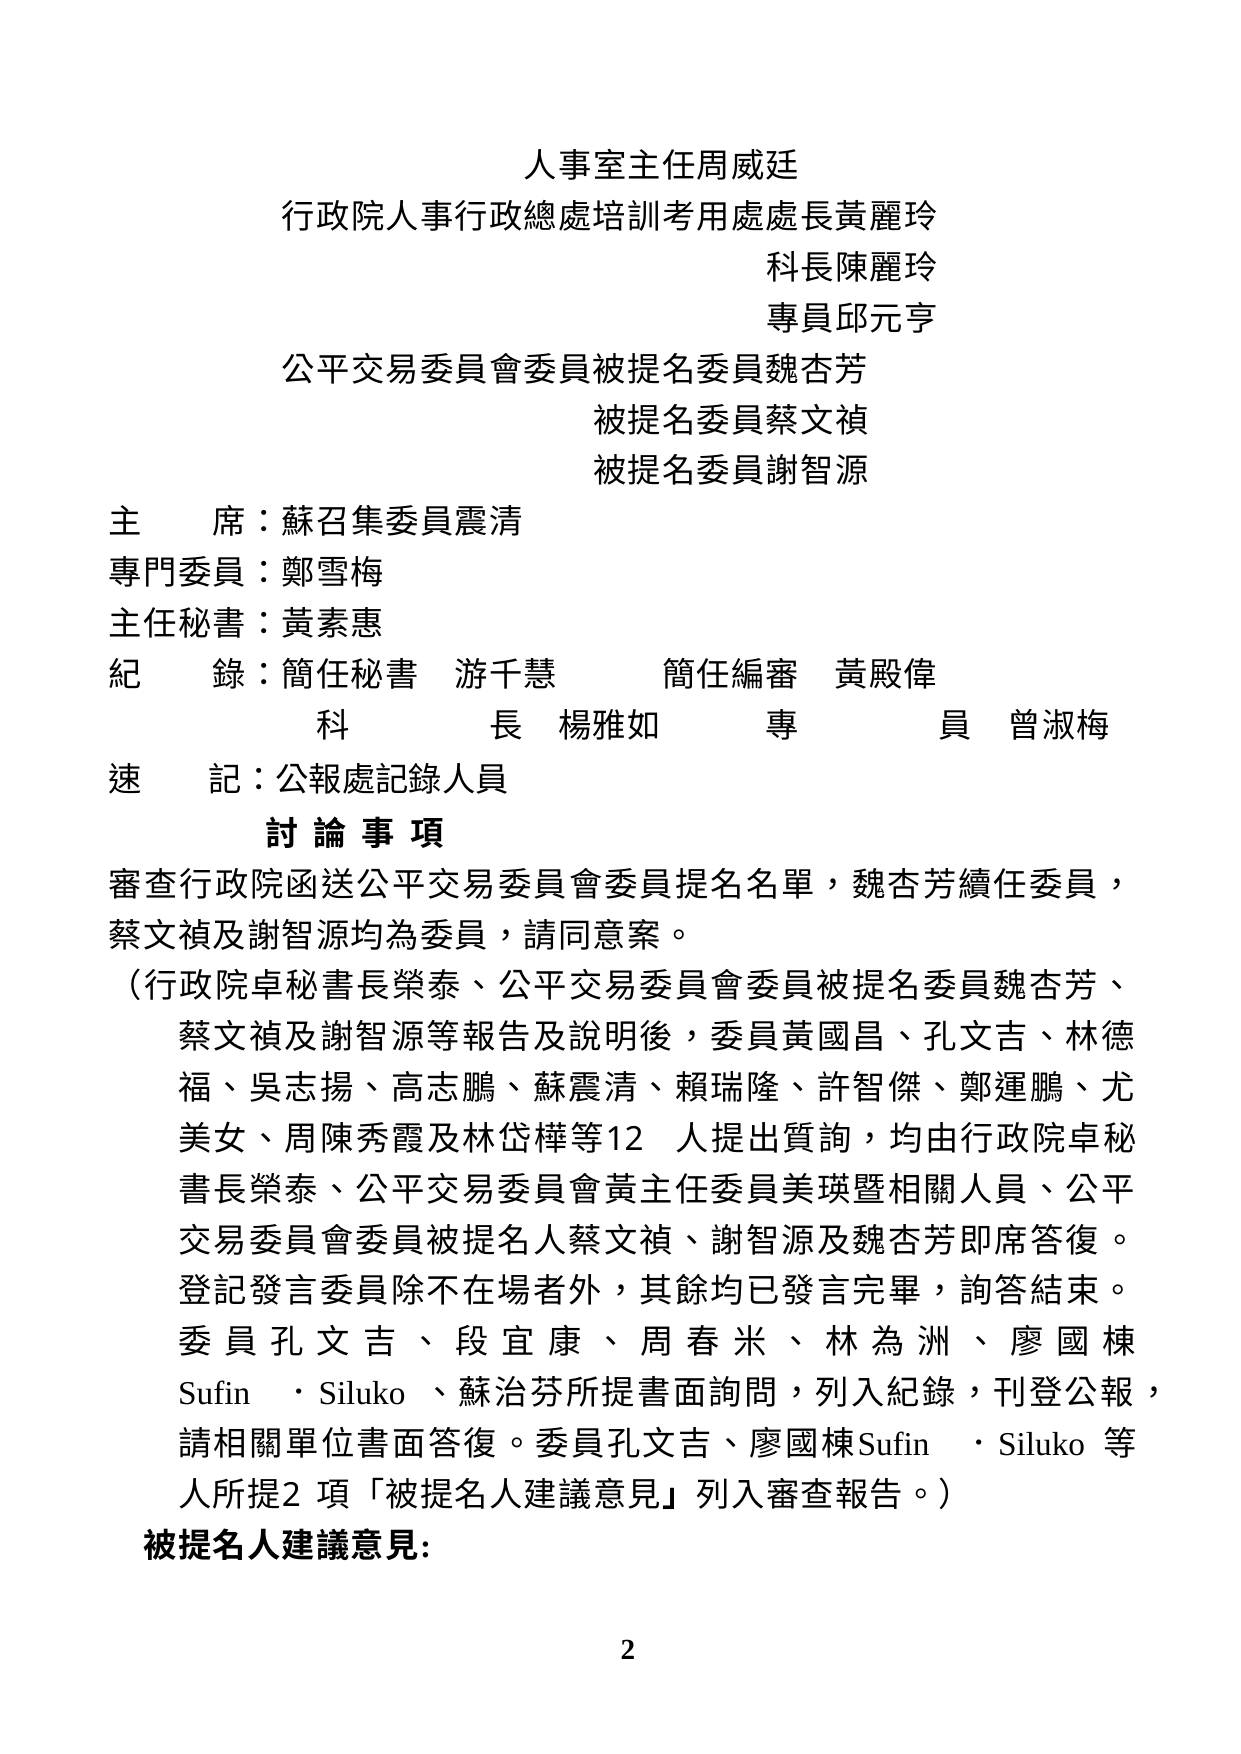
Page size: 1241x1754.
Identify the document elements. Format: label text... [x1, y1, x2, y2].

text 被提名委員謝智源 [525, 443, 1146, 494]
text 紀 錄：簡任秘書 游千慧 簡任編審 黃殿偉 [109, 646, 1161, 697]
text 被提名委員蔡文禎 [525, 392, 1146, 443]
text 速 記：公報處記錄人員 [109, 748, 1146, 802]
text 行政院人事行政總處培訓考用處處長黃麗玲 [278, 189, 1146, 239]
text 被提名人建議意見: [141, 1517, 1138, 1568]
text 專門委員：鄭雪梅 [109, 544, 1117, 595]
text 科 長 楊雅如 專 員 曾淑梅 [282, 697, 1146, 748]
text 公平交易委員會委員被提名委員魏杏芳 [278, 341, 1146, 392]
text 科長陳麗玲 [525, 239, 1146, 290]
text 主 席：蘇召集委員震清 [109, 494, 1146, 544]
text 主任秘書：黃素惠 [109, 595, 1117, 646]
text 人事室主任周威廷 [516, 138, 1146, 189]
text 審查行政院函送公平交易委員會委員提名名單，魏杏芳續任委員，蔡文禎及謝智源均為委員，請同意案。 [109, 856, 1138, 958]
text 討 論 事 項 [109, 802, 1115, 856]
text 專員邱元亨 [525, 290, 1146, 341]
text （行政院卓秘書長榮泰、公平交易委員會委員被提名委員魏杏芳、蔡文禎及謝智源等報告及說明後，委員黃國昌、孔文吉、林德福、吳志揚、高志鵬、蘇震清、賴瑞隆、許智傑、鄭運鵬、尤美女、周陳秀霞及林岱樺等12人提出質詢，均由行政院卓秘書長榮泰、公平交易委員會黃主任委員美瑛暨相關人員、公平交易委員會委員被提名人蔡文禎、謝智源及魏杏芳即席答復。登記發言委員除不在場者外，其餘均已發言完畢，詢答結束。委員孔文吉、段宜康、周春米、林為洲、廖國棟Sufin．Siluko、蘇治芬所提書面詢問，列入紀錄，刊登公報，請相關單位書面答復。委員孔文吉、廖國棟Sufin．Siluko等人所提2項「被提名人建議意見」列入審查報告。） [109, 958, 1138, 1517]
